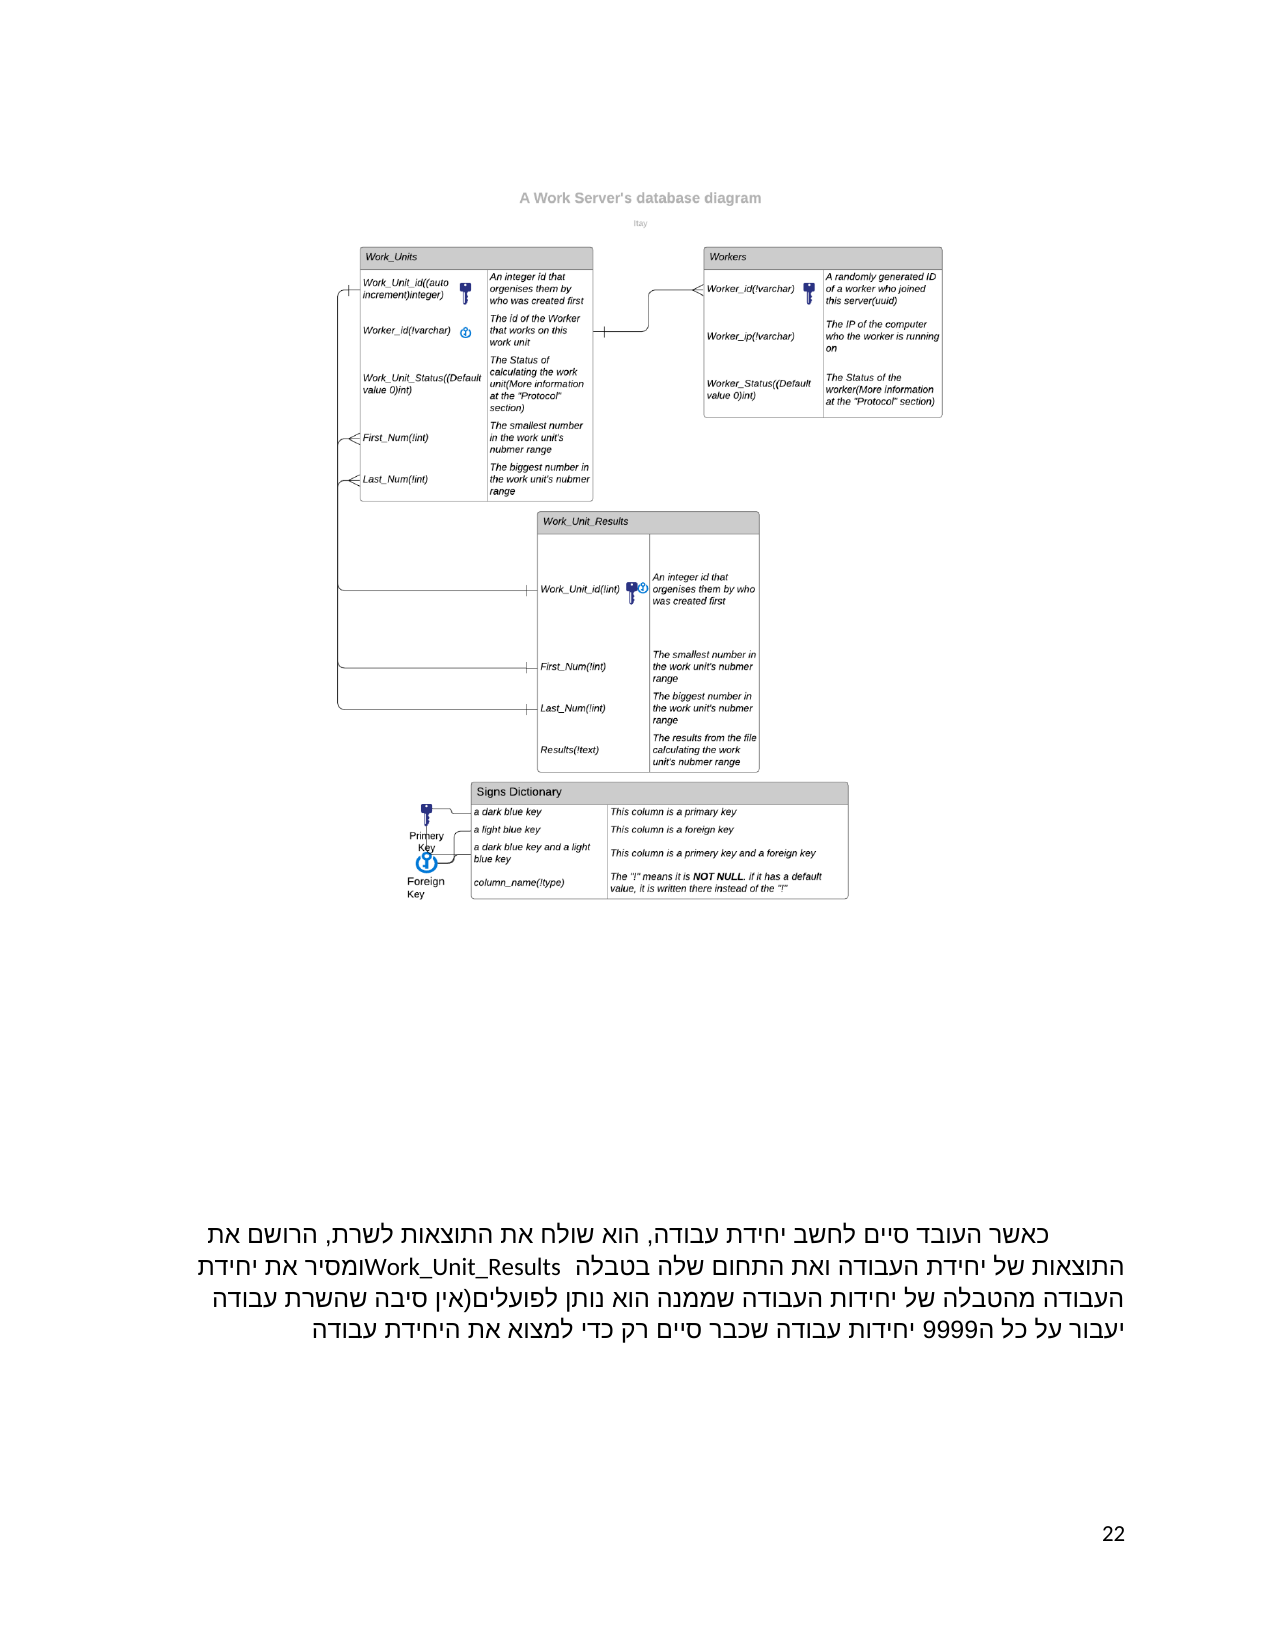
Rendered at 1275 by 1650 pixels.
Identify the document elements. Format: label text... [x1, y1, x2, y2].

text כאשר העובד סיים לחשב יחידת עבודה, הוא שולח את התוצאות לשרת, הרושם את התוצאות של יחידת העבודה ואת התחום שלה בטבלה Work_Unit_Resultsומסיר את יחידת העבודה מהטבלה של יחידות העבודה שממנה הוא נותן לפועלים(אין סיבה שהשרת עבודה יעבור על כל ה9999 יחידות עבודה שכבר סיים רק כדי למצוא את היחידת עבודה [150, 1220, 1125, 1343]
picture [150, 150, 1125, 904]
